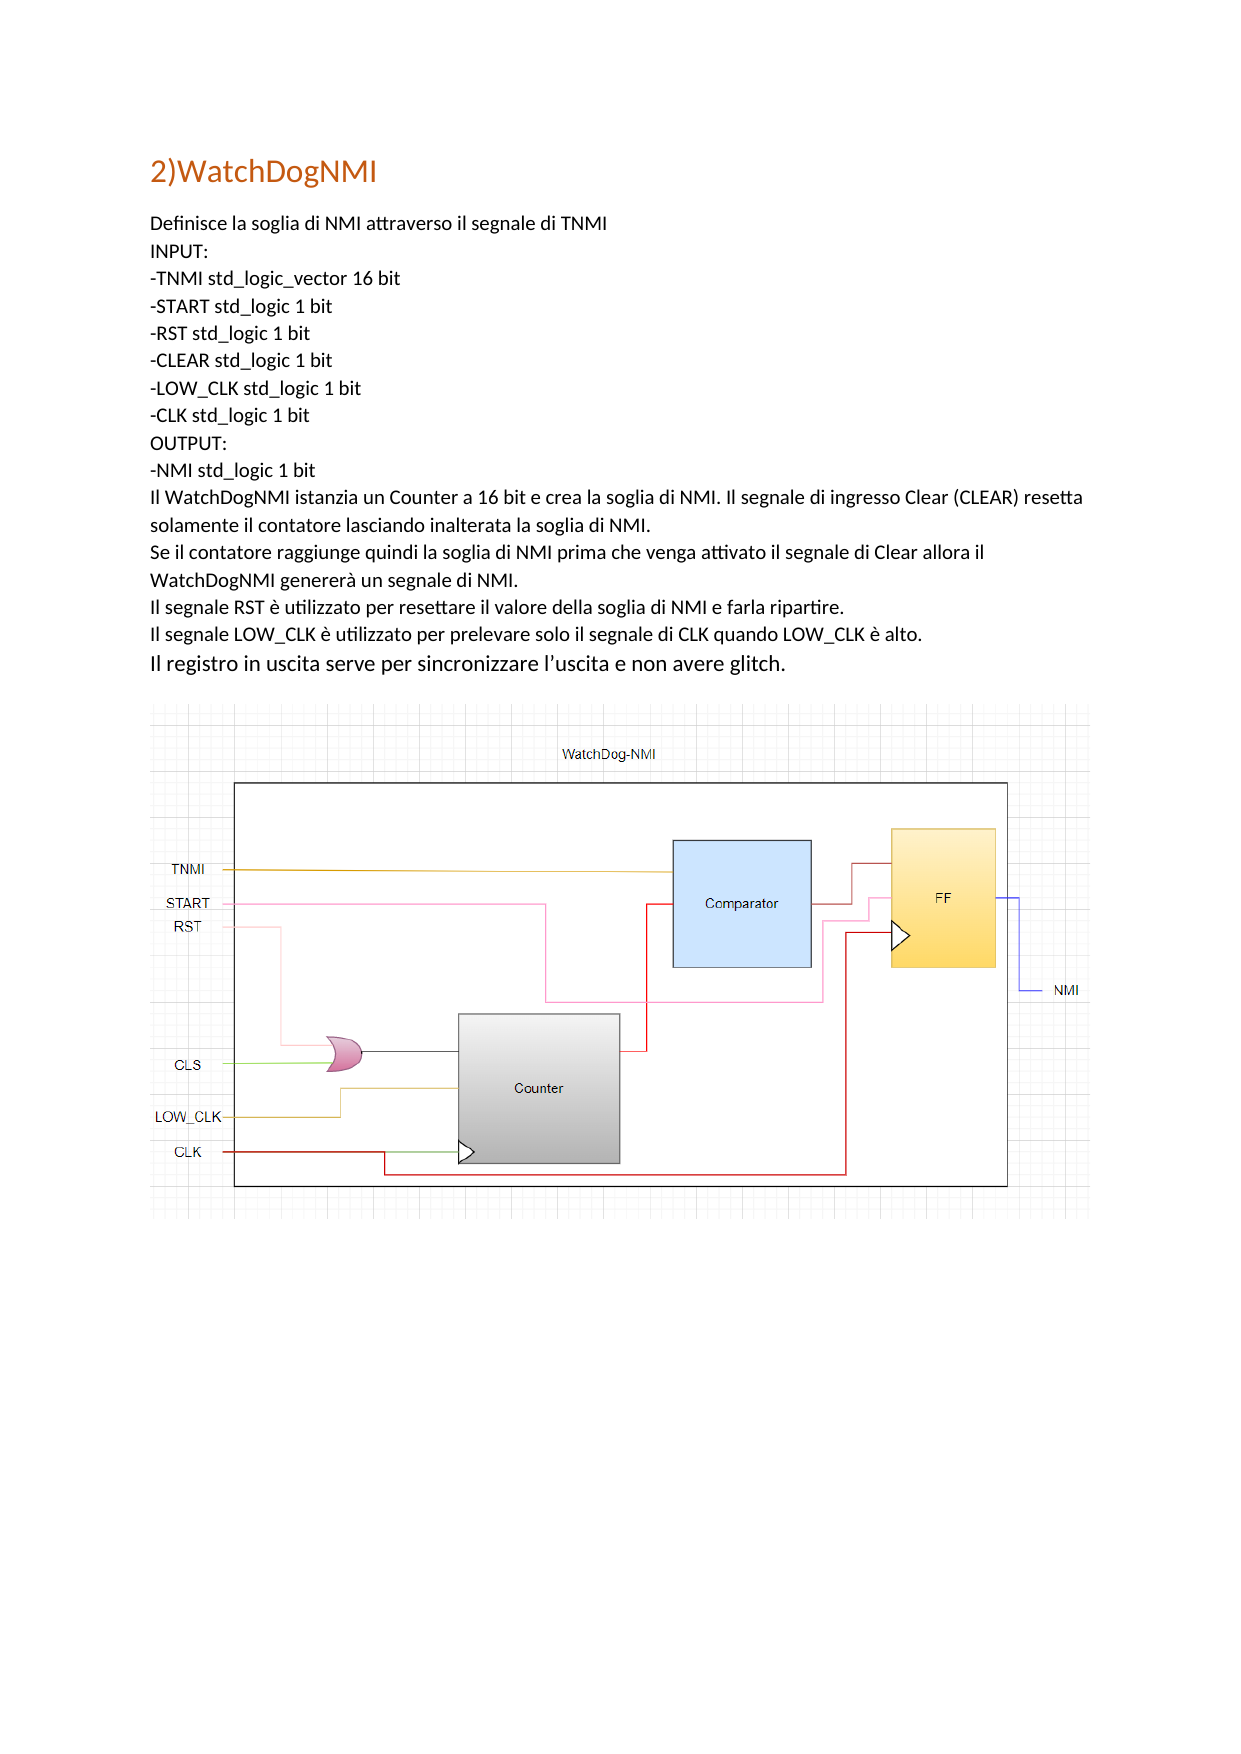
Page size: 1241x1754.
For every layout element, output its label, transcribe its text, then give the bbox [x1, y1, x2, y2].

text -LOW_CLK std_logic 1 bit [150, 375, 1090, 400]
text Il segnale LOW_CLK è utilizzato per prelevare solo il segnale di CLK quando LOW_CLK è alto. [150, 622, 1090, 647]
text Definisce la soglia di NMI attraverso il segnale di TNMI [150, 211, 1090, 236]
text 2)WatchDogNMI [150, 150, 1090, 191]
text -CLK std_logic 1 bit [150, 402, 1090, 428]
text -RST std_logic 1 bit [150, 320, 1090, 346]
text Il registro in uscita serve per sincronizzare l’uscita e non avere glitch. [150, 649, 1090, 677]
text -NMI std_logic 1 bit [150, 457, 1090, 483]
text -TNMI std_logic_vector 16 bit [150, 265, 1090, 291]
text Il WatchDogNMI istanzia un Counter a 16 bit e crea la soglia di NMI. Il segnale di ingresso Clear (CLEAR) resetta solamente il contatore lasciando inalterata la soglia di NMI. [150, 484, 1090, 537]
text -START std_logic 1 bit [150, 293, 1090, 318]
text OUTPUT: [150, 430, 1090, 455]
picture [150, 704, 1091, 1219]
text INPUT: [150, 238, 1090, 263]
text Il segnale RST è utilizzato per resettare il valore della soglia di NMI e farla ripartire. [150, 594, 1090, 619]
text -CLEAR std_logic 1 bit [150, 348, 1090, 373]
text Se il contatore raggiunge quindi la soglia di NMI prima che venga attivato il segnale di Clear allora il WatchDogNMI genererà un segnale di NMI. [150, 539, 1090, 592]
